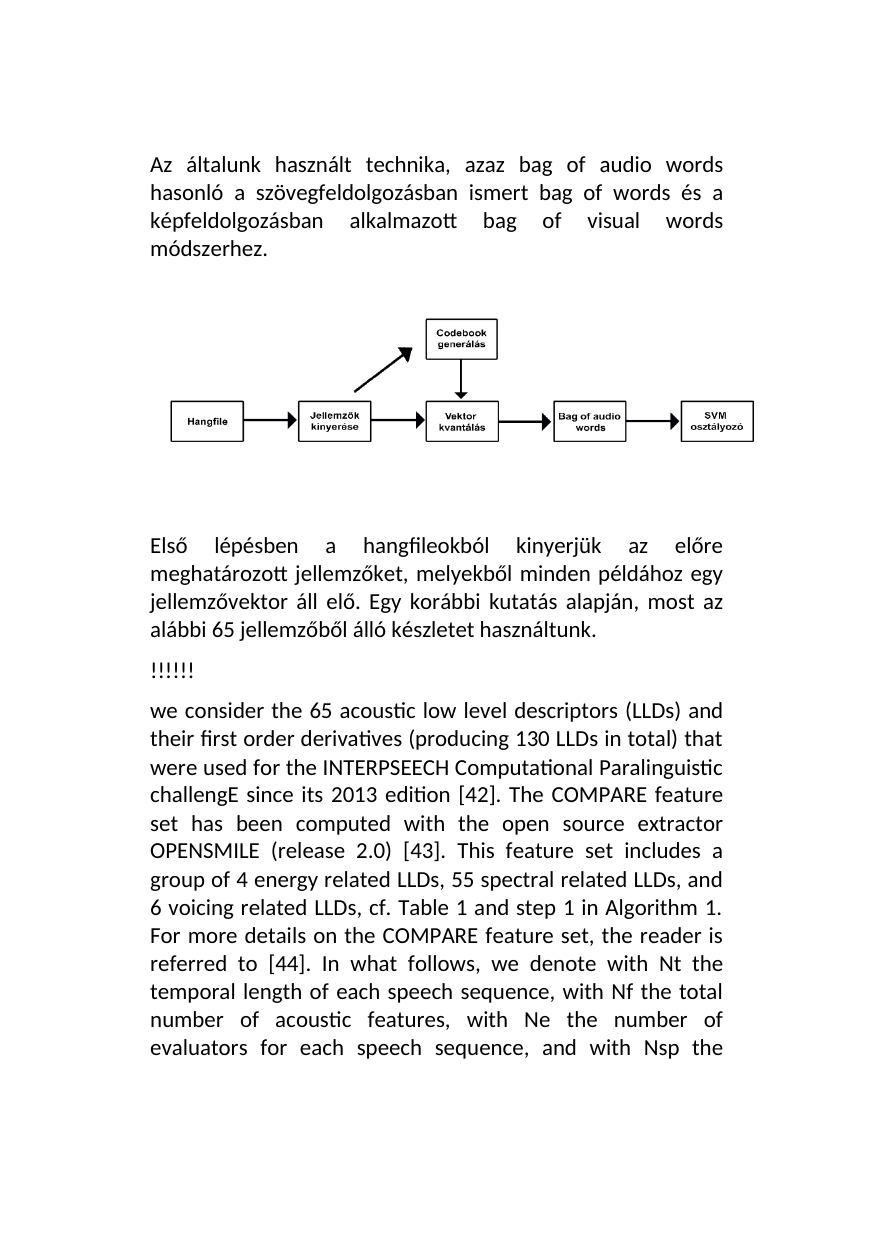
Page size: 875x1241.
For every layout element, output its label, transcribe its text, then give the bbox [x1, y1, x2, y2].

text Első lépésben a hangfileokból kinyerjük az előre meghatározott jellemzőket, melyekből minden példához egy jellemzővektor áll elő. Egy korábbi kutatás alapján, most az alábbi 65 jellemzőből álló készletet használtunk. [150, 531, 724, 643]
picture [150, 274, 792, 519]
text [150, 697, 724, 1061]
text Az általunk használt technika, azaz bag of audio words hasonló a szövegfeldolgozásban ismert bag of words és a képfeldolgozásban alkalmazott bag of visual words módszerhez. [150, 150, 724, 262]
text !!!!!! [150, 656, 724, 684]
